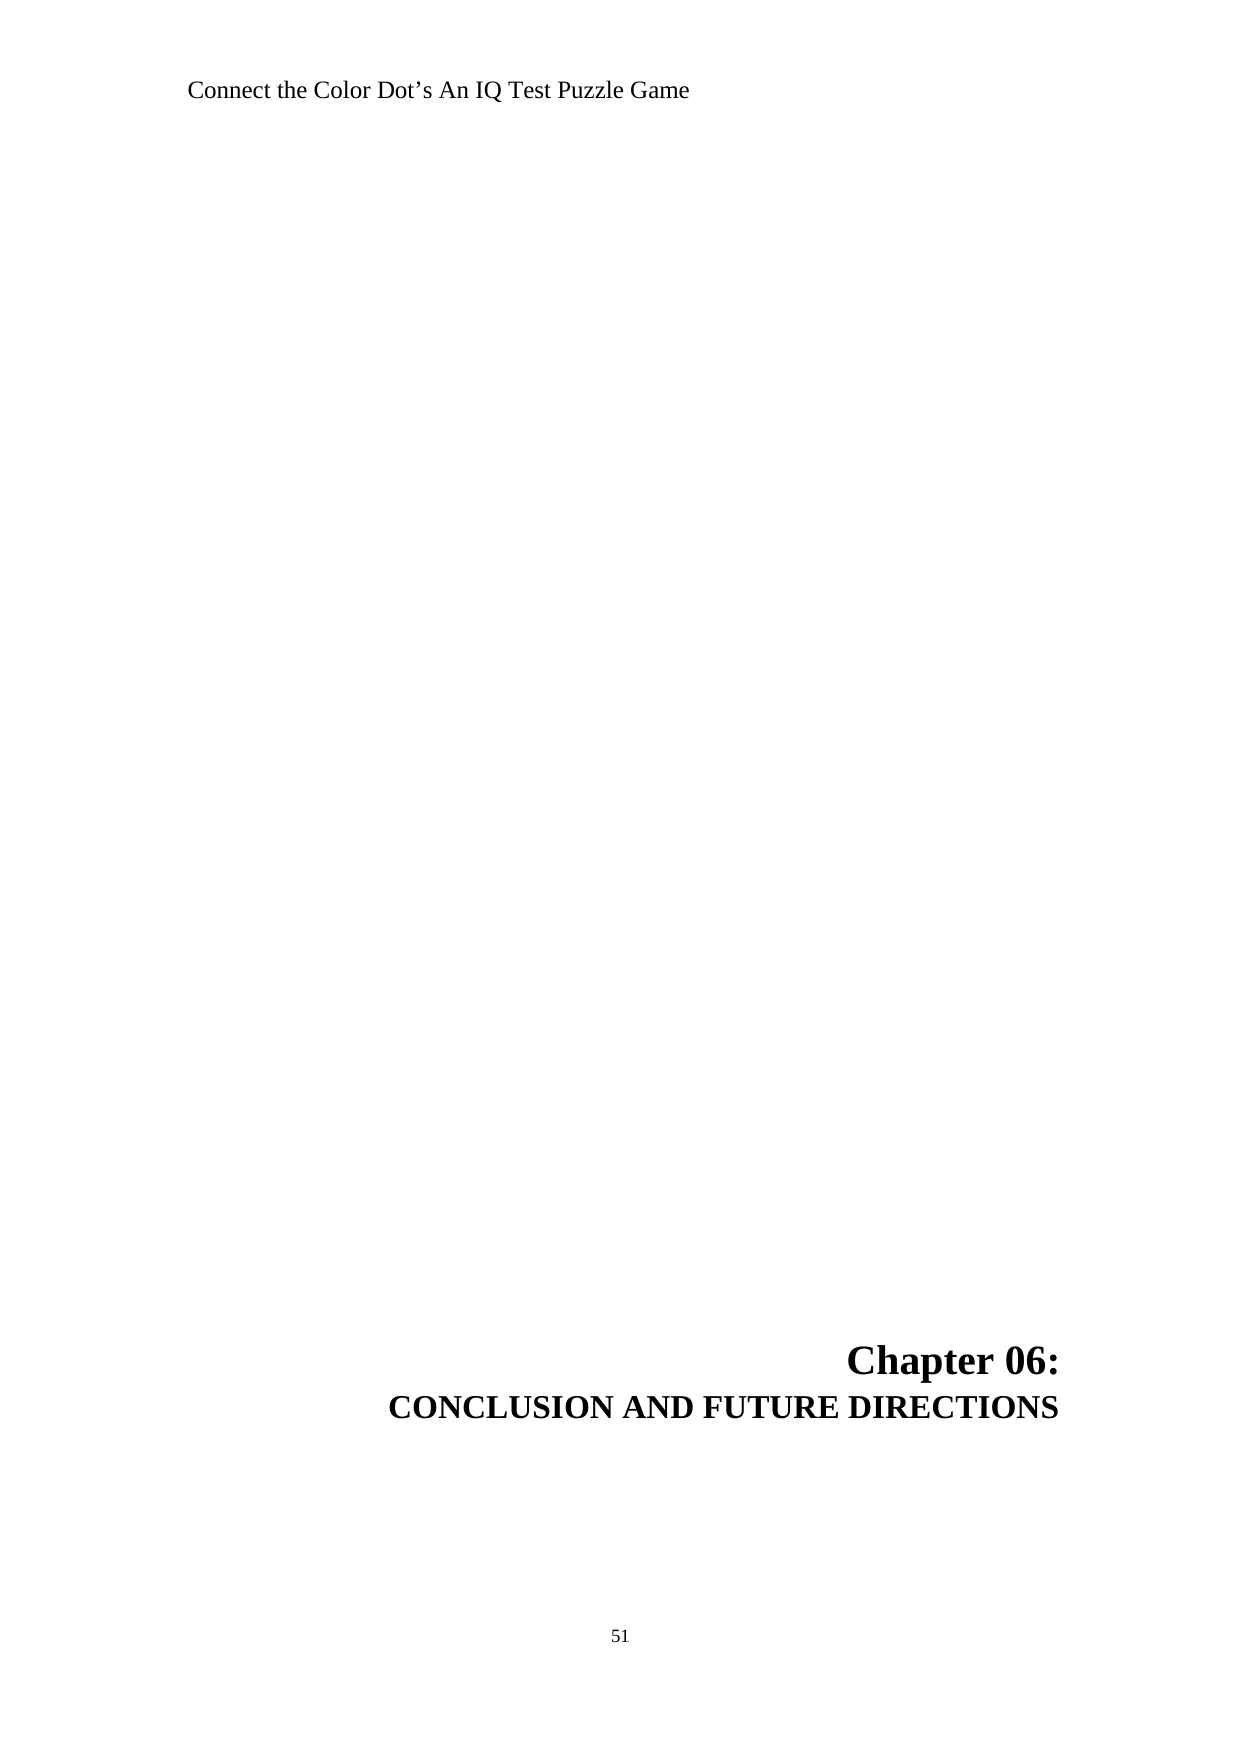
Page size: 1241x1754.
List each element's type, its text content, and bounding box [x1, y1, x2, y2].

subtitle Chapter 06: [187, 1336, 1060, 1384]
subtitle CONCLUSION AND FUTURE DIRECTIONS [186, 1387, 1059, 1426]
